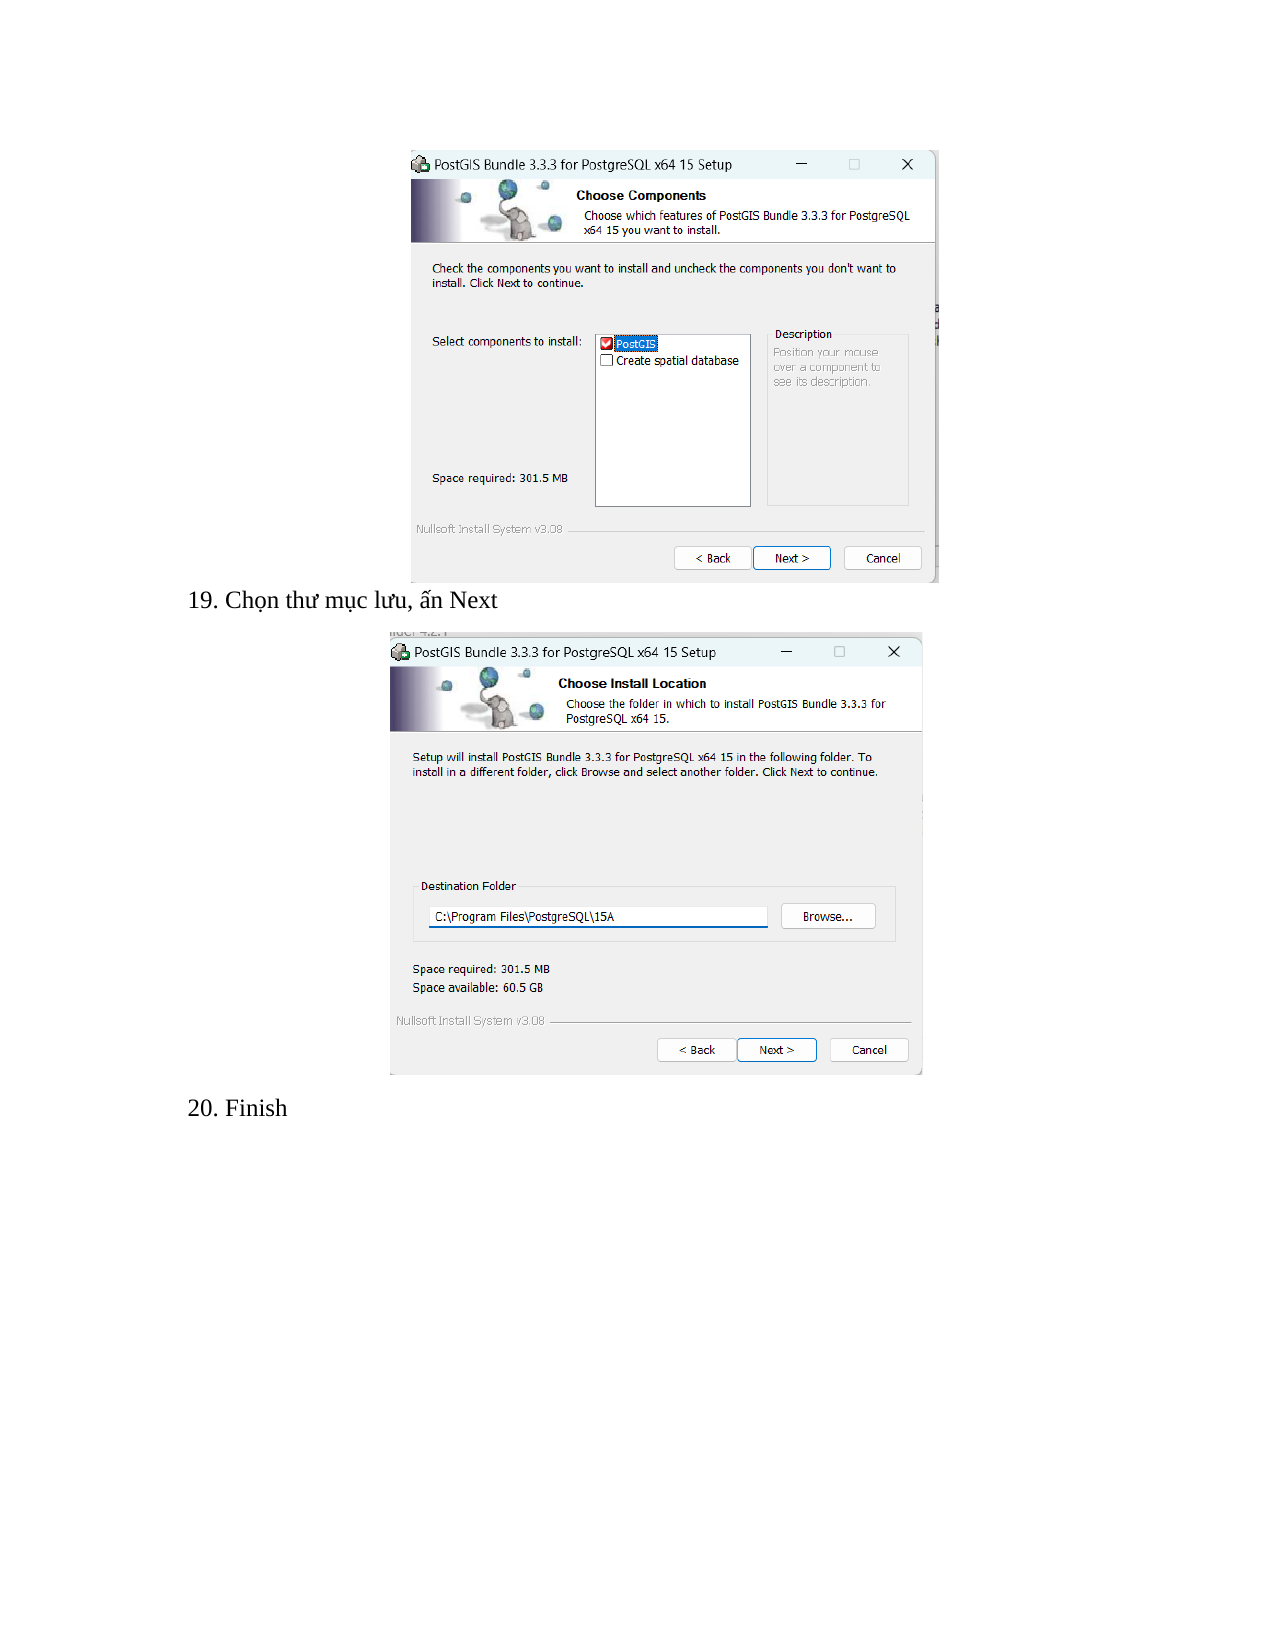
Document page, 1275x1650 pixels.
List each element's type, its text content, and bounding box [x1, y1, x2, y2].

picture [390, 632, 923, 1075]
picture [411, 150, 939, 583]
list Chọn thư mục lưu, ấn Next [187, 585, 1125, 613]
list Finish [187, 1093, 1125, 1122]
